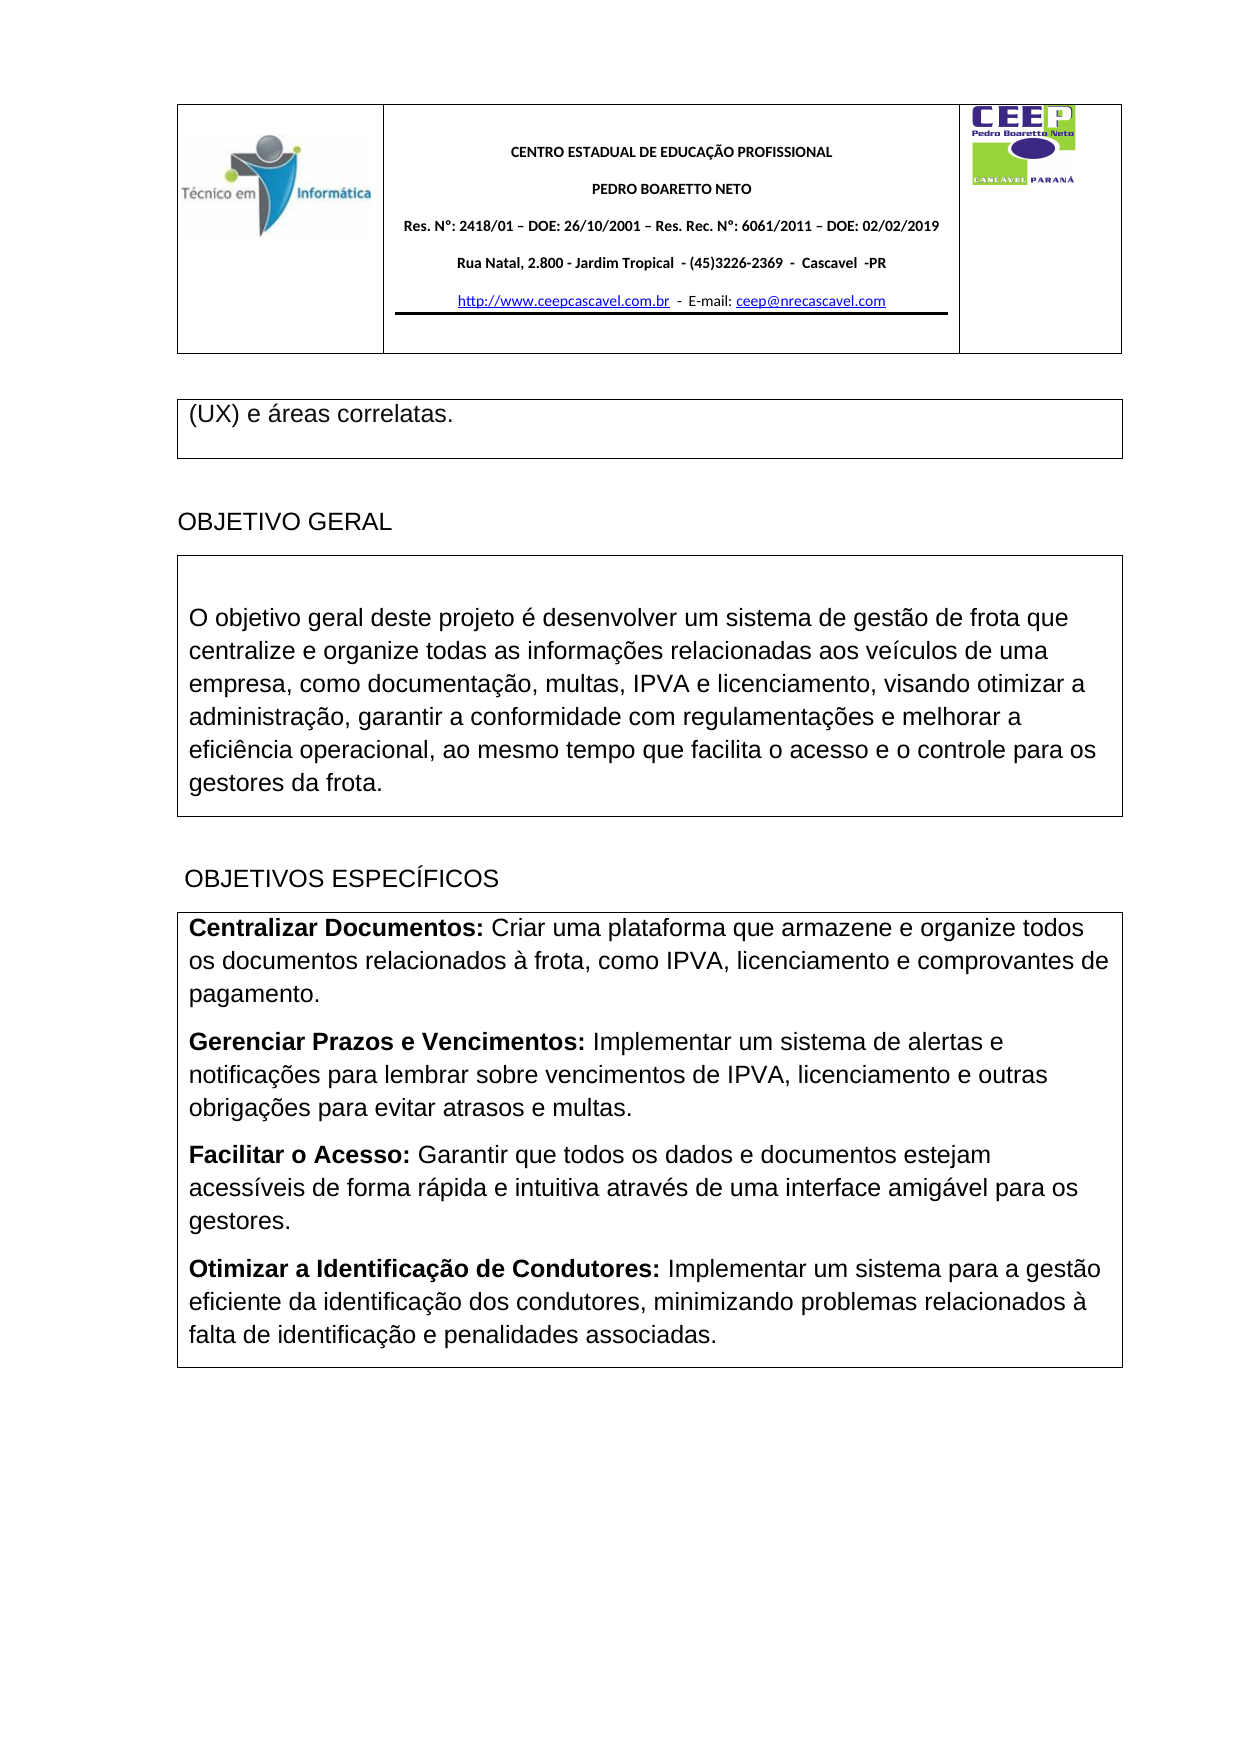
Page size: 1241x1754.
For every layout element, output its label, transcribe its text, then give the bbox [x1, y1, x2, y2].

table_header O objetivo geral deste projeto é desenvolver um sistema de gestão de frota que centralize e organize todas as informações relacionadas aos veículos de uma empresa, como documentação, multas, IPVA e licenciamento, visando otimizar a administração, garantir a conformidade com regulamentações e melhorar a eficiência operacional, ao mesmo tempo que facilita o acesso e o controle para os gestores da frota. [178, 556, 1122, 816]
text OBJETIVO GERAL [177, 507, 1122, 536]
picture [971, 105, 1076, 185]
text OBJETIVOS ESPECÍFICOS [177, 864, 1122, 893]
picture [181, 134, 371, 237]
table_header Centralizar Documentos: Criar uma plataforma que armazene e organize todos os documentos relacionados à frota, como IPVA, licenciamento e comprovantes de pagamento. Gerenciar Prazos e Vencimentos: Implementar um sistema de alertas e notificações para lembrar sobre vencimentos de IPVA, licenciamento e outras obrigações para evitar atrasos e multas. Facilitar o Acesso: Garantir que todos os dados e documentos estejam acessíveis de forma rápida e intuitiva através de uma interface amigável para os gestores. Otimizar a Identificação de Condutores: Implementar um sistema para a gestão eficiente da identificação dos condutores, minimizando problemas relacionados à falta de identificação e penalidades associadas. [178, 913, 1122, 1367]
